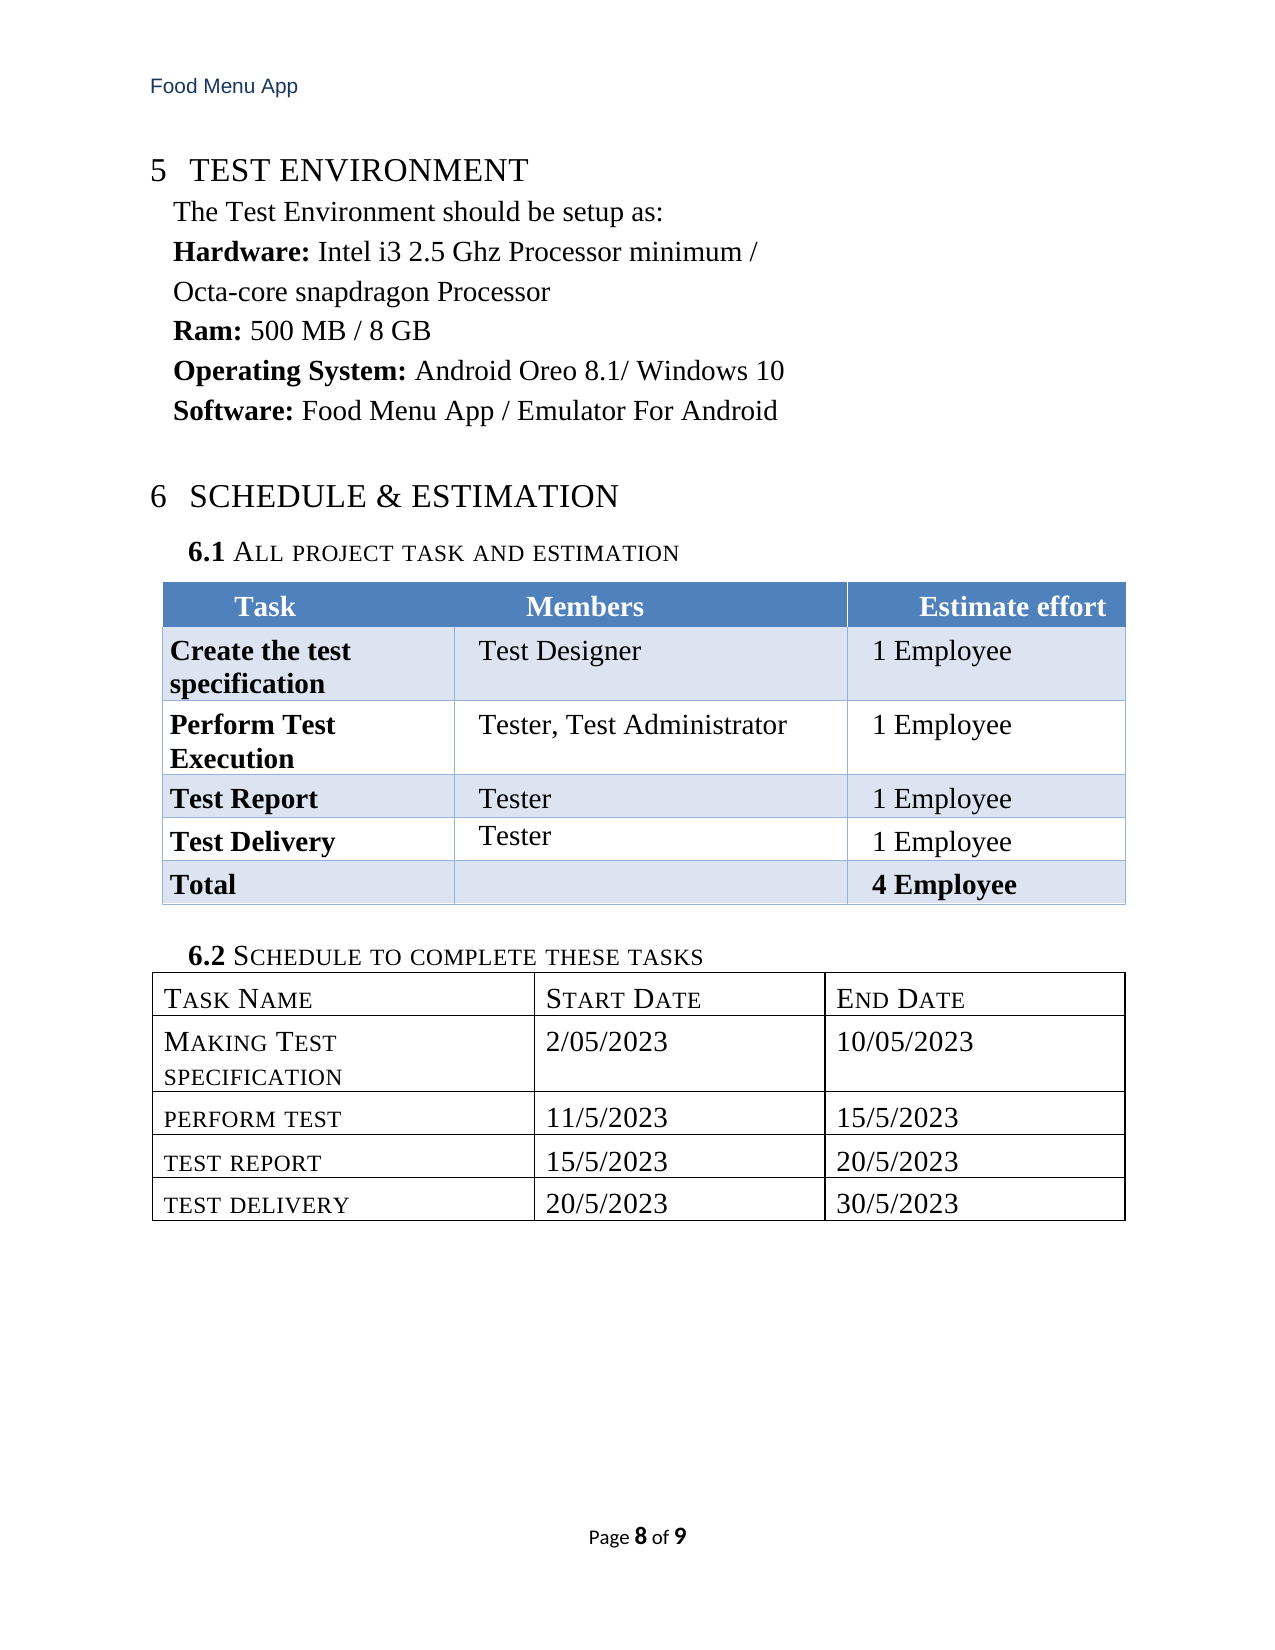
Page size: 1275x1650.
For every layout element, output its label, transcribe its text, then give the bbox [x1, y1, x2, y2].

table_cell Perform Test Execution [163, 701, 454, 774]
table_cell 20/5/2023 [535, 1178, 824, 1220]
table_cell Test Delivery [163, 818, 454, 860]
table_cell test report [153, 1135, 534, 1177]
text Operating System: Android Oreo 8.1/ Windows 10 [173, 353, 1125, 387]
table_cell 1 Employee [848, 701, 1125, 774]
subtitle TEST ENVIRONMENT [150, 150, 1125, 188]
table_header Members [454, 582, 847, 627]
text Hardware: Intel i3 2.5 Ghz Processor minimum / [173, 234, 1125, 268]
table_cell Total [163, 861, 454, 903]
table_cell 2/05/2023 [535, 1016, 824, 1091]
text Octa-core snapdragon Processor [173, 274, 1125, 307]
table_header Estimate effort [848, 582, 1126, 627]
table_cell 1 Employee [848, 627, 1125, 700]
table_header End Date [826, 973, 1124, 1014]
table_cell 15/5/2023 [535, 1135, 824, 1177]
text Ram: 500 MB / 8 GB [173, 313, 1125, 347]
table_cell 20/5/2023 [826, 1135, 1124, 1177]
subtitle SCHEDULE & ESTIMATION [150, 477, 1125, 515]
table_cell 30/5/2023 [826, 1178, 1124, 1220]
subtitle Schedule to complete these tasks [188, 938, 1125, 972]
subtitle All project task and estimation [188, 534, 1125, 567]
table_cell Test Designer [455, 627, 847, 700]
table_cell Tester, Test Administrator [455, 701, 847, 774]
text Software: Food Menu App / Emulator For Android [173, 393, 1125, 426]
table_cell Tester [455, 775, 847, 817]
table_header Start Date [535, 973, 824, 1014]
table_cell Making Test specification [153, 1016, 534, 1091]
table_cell test delivery [153, 1178, 534, 1220]
table_cell 1 Employee [848, 818, 1125, 860]
table_cell perform test [153, 1092, 534, 1134]
table_cell 15/5/2023 [826, 1092, 1124, 1134]
table_cell [455, 861, 847, 903]
table_cell Tester [455, 818, 847, 860]
table_header Task Name [153, 973, 534, 1014]
table_cell 11/5/2023 [535, 1092, 824, 1134]
table_header Task [163, 582, 454, 627]
table_cell Test Report [163, 775, 454, 817]
table_cell 10/05/2023 [826, 1016, 1124, 1091]
table_cell 1 Employee [848, 775, 1125, 817]
table_cell Create the test specification [163, 627, 454, 700]
table_cell 4 Employee [848, 861, 1125, 903]
text The Test Environment should be setup as: [173, 194, 1125, 228]
